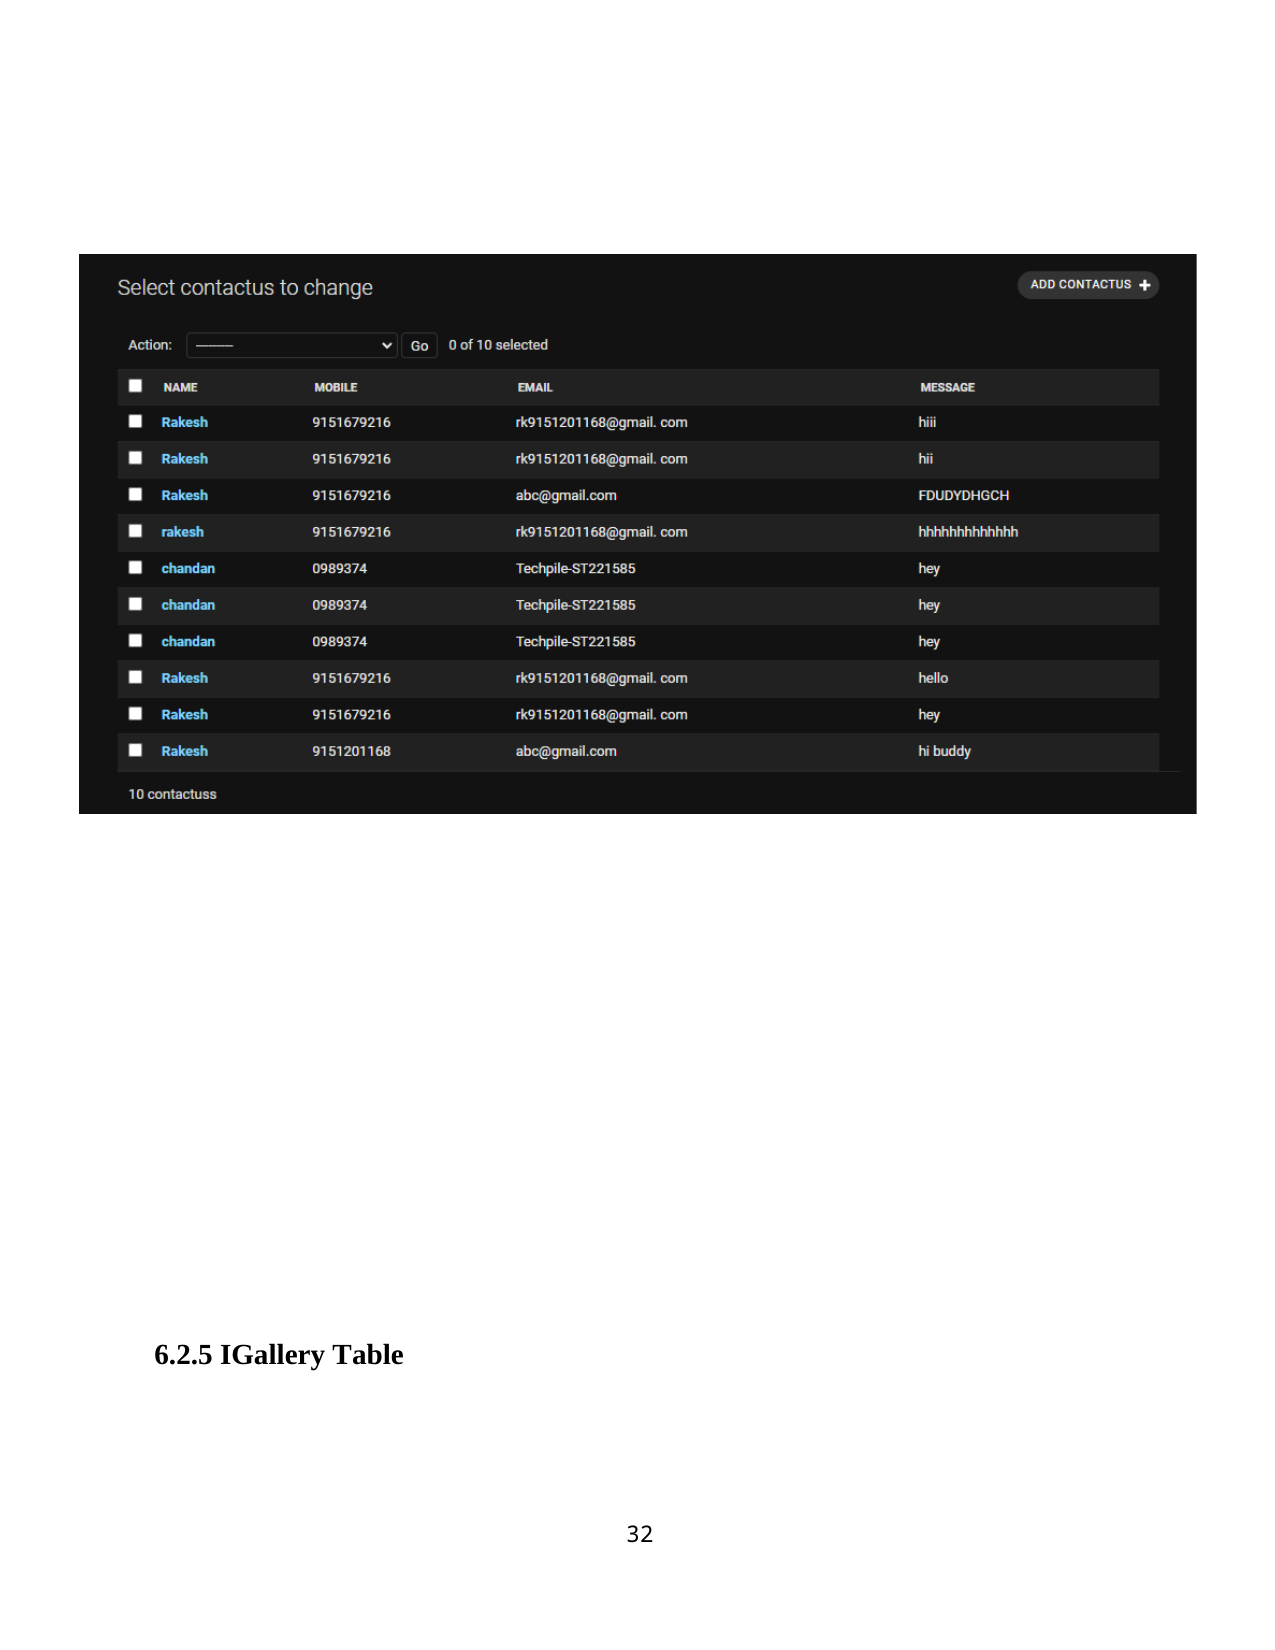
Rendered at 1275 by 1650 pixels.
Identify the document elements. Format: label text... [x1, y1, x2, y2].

picture [79, 254, 1197, 814]
text 6.2.5 IGallery Table [79, 1337, 1168, 1370]
